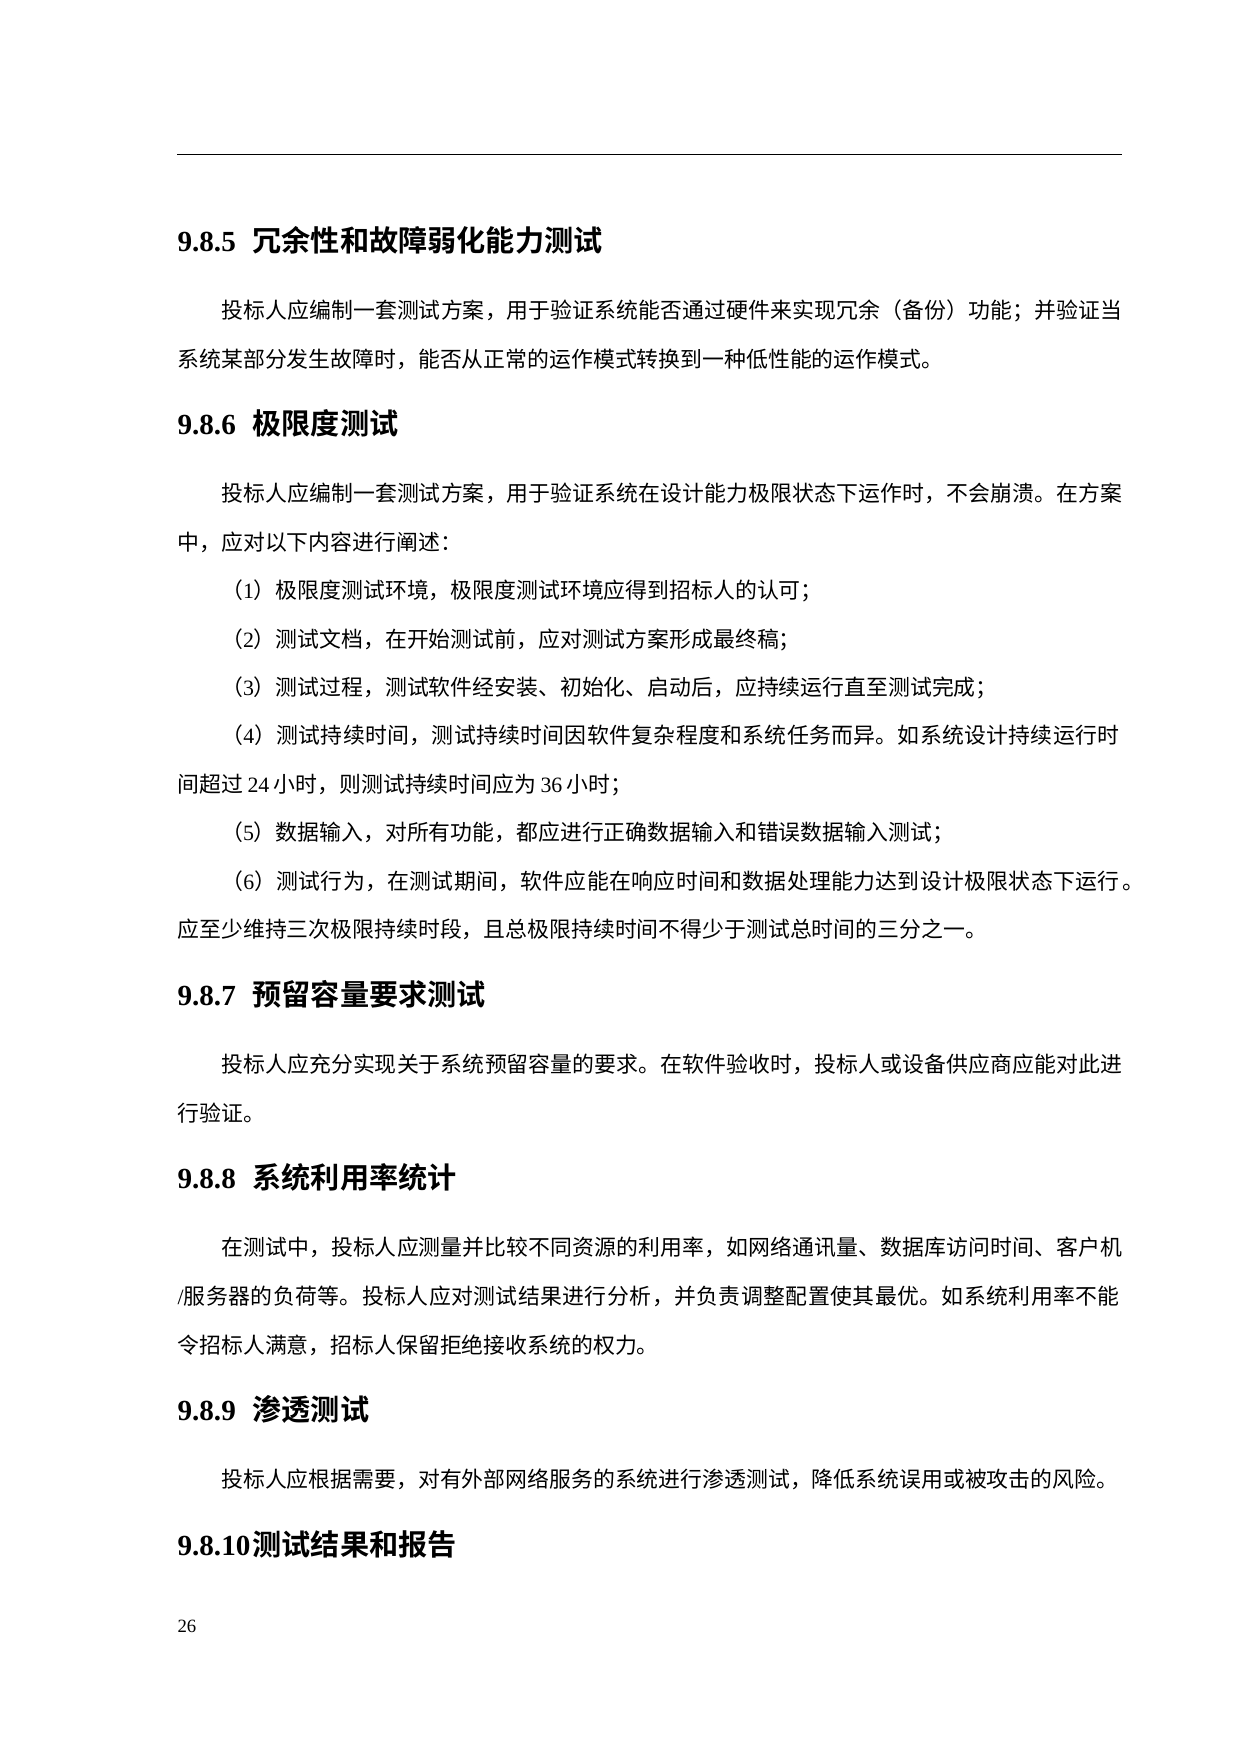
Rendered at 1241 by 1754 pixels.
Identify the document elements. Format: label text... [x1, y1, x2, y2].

text （4）测试持续时间，测试持续时间因软件复杂程度和系统任务而异。如系统设计持续运行时间超过24小时，则测试持续时间应为36小时； [177, 718, 1122, 799]
text （1）极限度测试环境，极限度测试环境应得到招标人的认可； [177, 573, 1122, 605]
text （3）测试过程，测试软件经安装、初始化、启动后，应持续运行直至测试完成； [177, 669, 1122, 702]
list 系统利用率统计 [177, 1143, 1122, 1208]
list 极限度测试 [177, 389, 1122, 454]
text 投标人应编制一套测试方案，用于验证系统在设计能力极限状态下运作时，不会崩溃。在方案中，应对以下内容进行阐述： [177, 476, 1122, 557]
text （5）数据输入，对所有功能，都应进行正确数据输入和错误数据输入测试； [177, 815, 1122, 847]
text 投标人应根据需要，对有外部网络服务的系统进行渗透测试，降低系统误用或被攻击的风险。 [177, 1462, 1122, 1494]
text 在测试中，投标人应测量并比较不同资源的利用率，如网络通讯量、数据库访问时间、客户机/服务器的负荷等。投标人应对测试结果进行分析，并负责调整配置使其最优。如系统利用率不能令招标人满意，招标人保留拒绝接收系统的权力。 [177, 1230, 1122, 1360]
text 投标人应编制一套测试方案，用于验证系统能否通过硬件来实现冗余（备份）功能；并验证当系统某部分发生故障时，能否从正常的运作模式转换到一种低性能的运作模式。 [177, 292, 1122, 374]
list 测试结果和报告 [177, 1510, 1122, 1575]
text （2）测试文档，在开始测试前，应对测试方案形成最终稿； [177, 621, 1122, 654]
list 冗余性和故障弱化能力测试 [177, 206, 1122, 271]
list 渗透测试 [177, 1376, 1122, 1441]
text 投标人应充分实现关于系统预留容量的要求。在软件验收时，投标人或设备供应商应能对此进行验证。 [177, 1046, 1122, 1128]
text （6）测试行为，在测试期间，软件应能在响应时间和数据处理能力达到设计极限状态下运行。应至少维持三次极限持续时段，且总极限持续时间不得少于测试总时间的三分之一。 [177, 863, 1122, 944]
list 预留容量要求测试 [177, 960, 1122, 1025]
